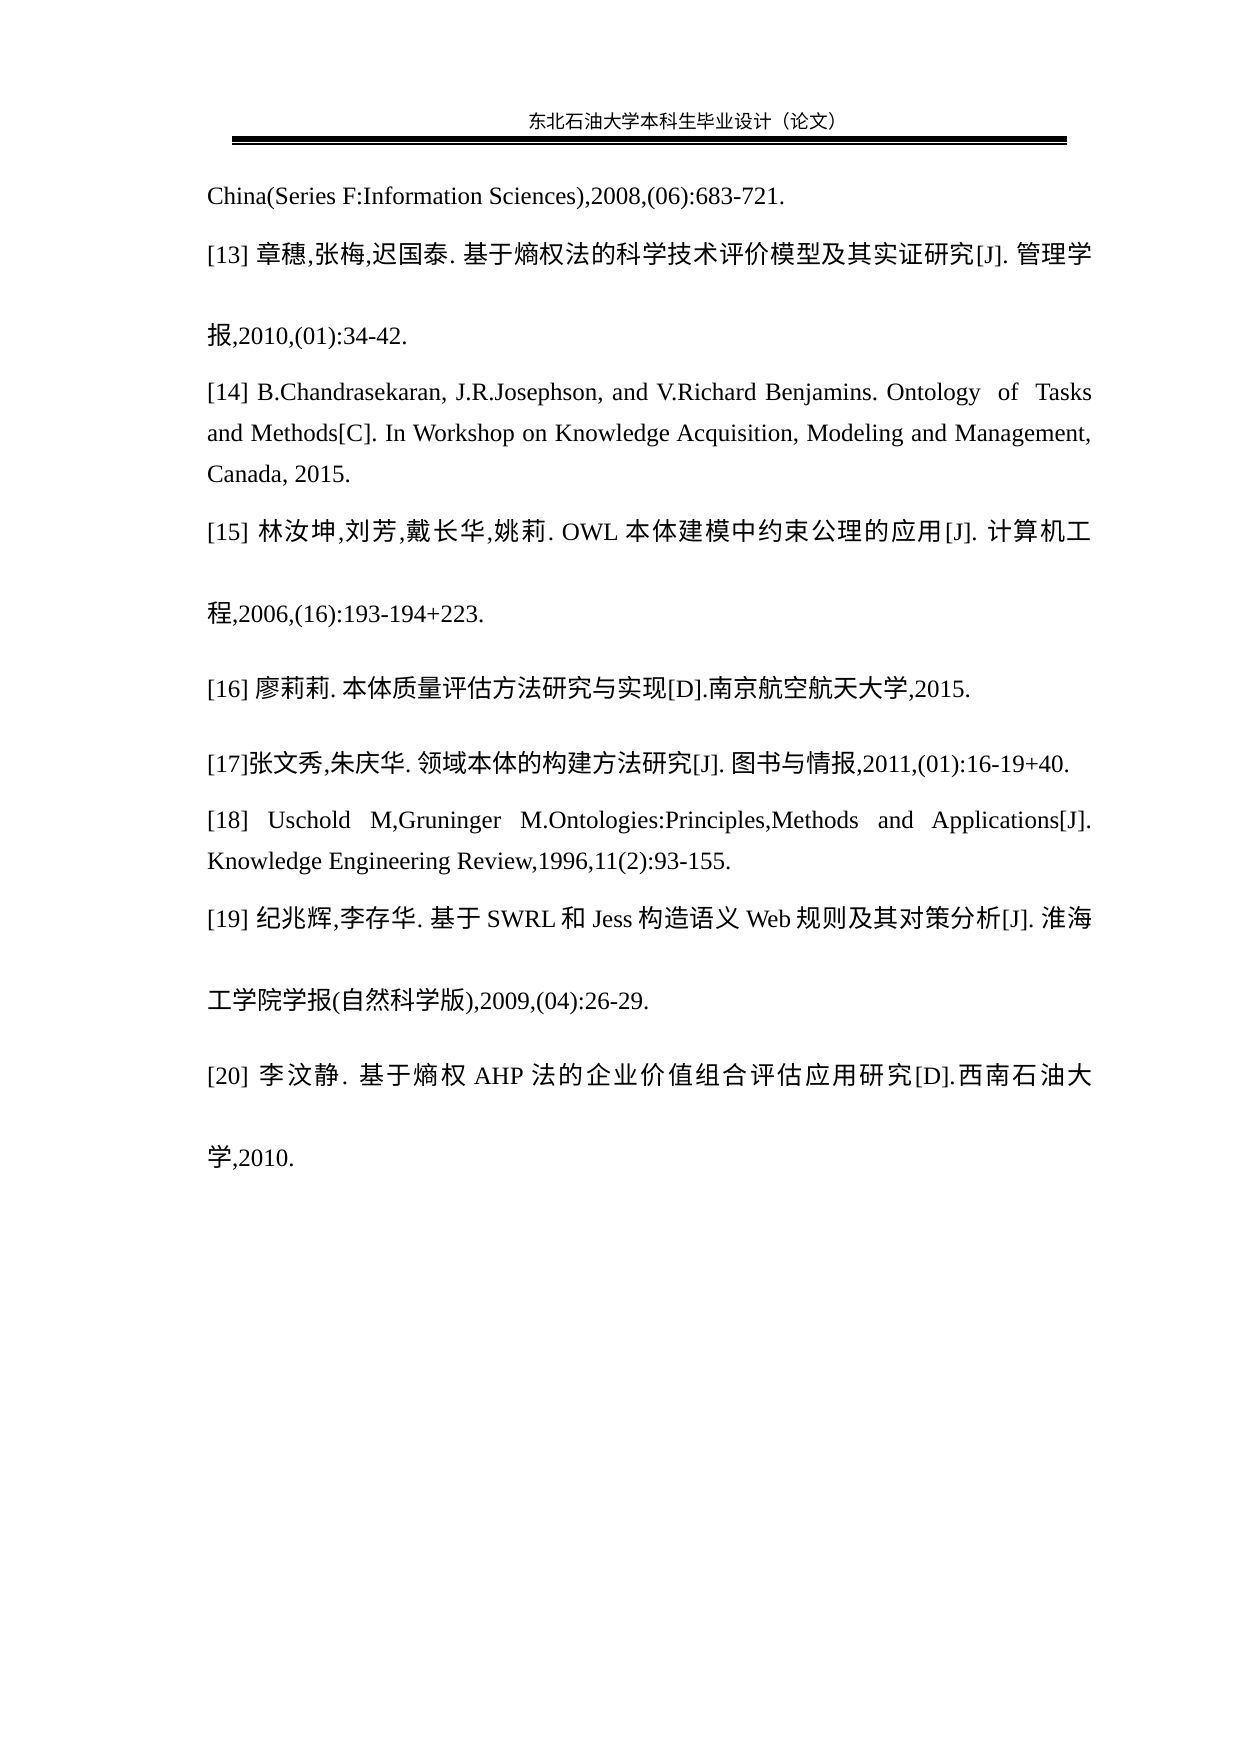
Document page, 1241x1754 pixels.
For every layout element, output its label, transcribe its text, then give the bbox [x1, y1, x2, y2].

text [19] 纪兆辉,李存华. 基于SWRL和Jess构造语义Web规则及其对策分析[J]. 淮海工学院学报(自然科学版),2009,(04):26-29. [207, 883, 1092, 1032]
text [18] Uschold M,Gruninger M.Ontologies:Principles,Methods and Applications[J]. Knowledge Engineering Review,1996,11(2):93-155. [207, 803, 1092, 877]
text [15] 林汝坤,刘芳,戴长华,姚莉. OWL本体建模中约束公理的应用[J]. 计算机工程,2006,(16):193-194+223. [207, 496, 1092, 645]
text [207, 178, 1092, 212]
text [14] B.Chandrasekaran, J.R.Josephson, and V.Richard Benjamins. Ontology of Tasks and Methods[C]. In Workshop on Knowledge Acquisition, Modeling and Management, Canada, 2015. [207, 375, 1092, 490]
text [17]张文秀,朱庆华. 领域本体的构建方法研究[J]. 图书与情报,2011,(01):16-19+40. [207, 728, 1092, 796]
text [20] 李汶静. 基于熵权AHP法的企业价值组合评估应用研究[D].西南石油大学,2010. [207, 1040, 1092, 1189]
text [16] 廖莉莉. 本体质量评估方法研究与实现[D].南京航空航天大学,2015. [207, 652, 1092, 720]
text [13] 章穗,张梅,迟国泰. 基于熵权法的科学技术评价模型及其实证研究[J]. 管理学报,2010,(01):34-42. [207, 218, 1092, 368]
